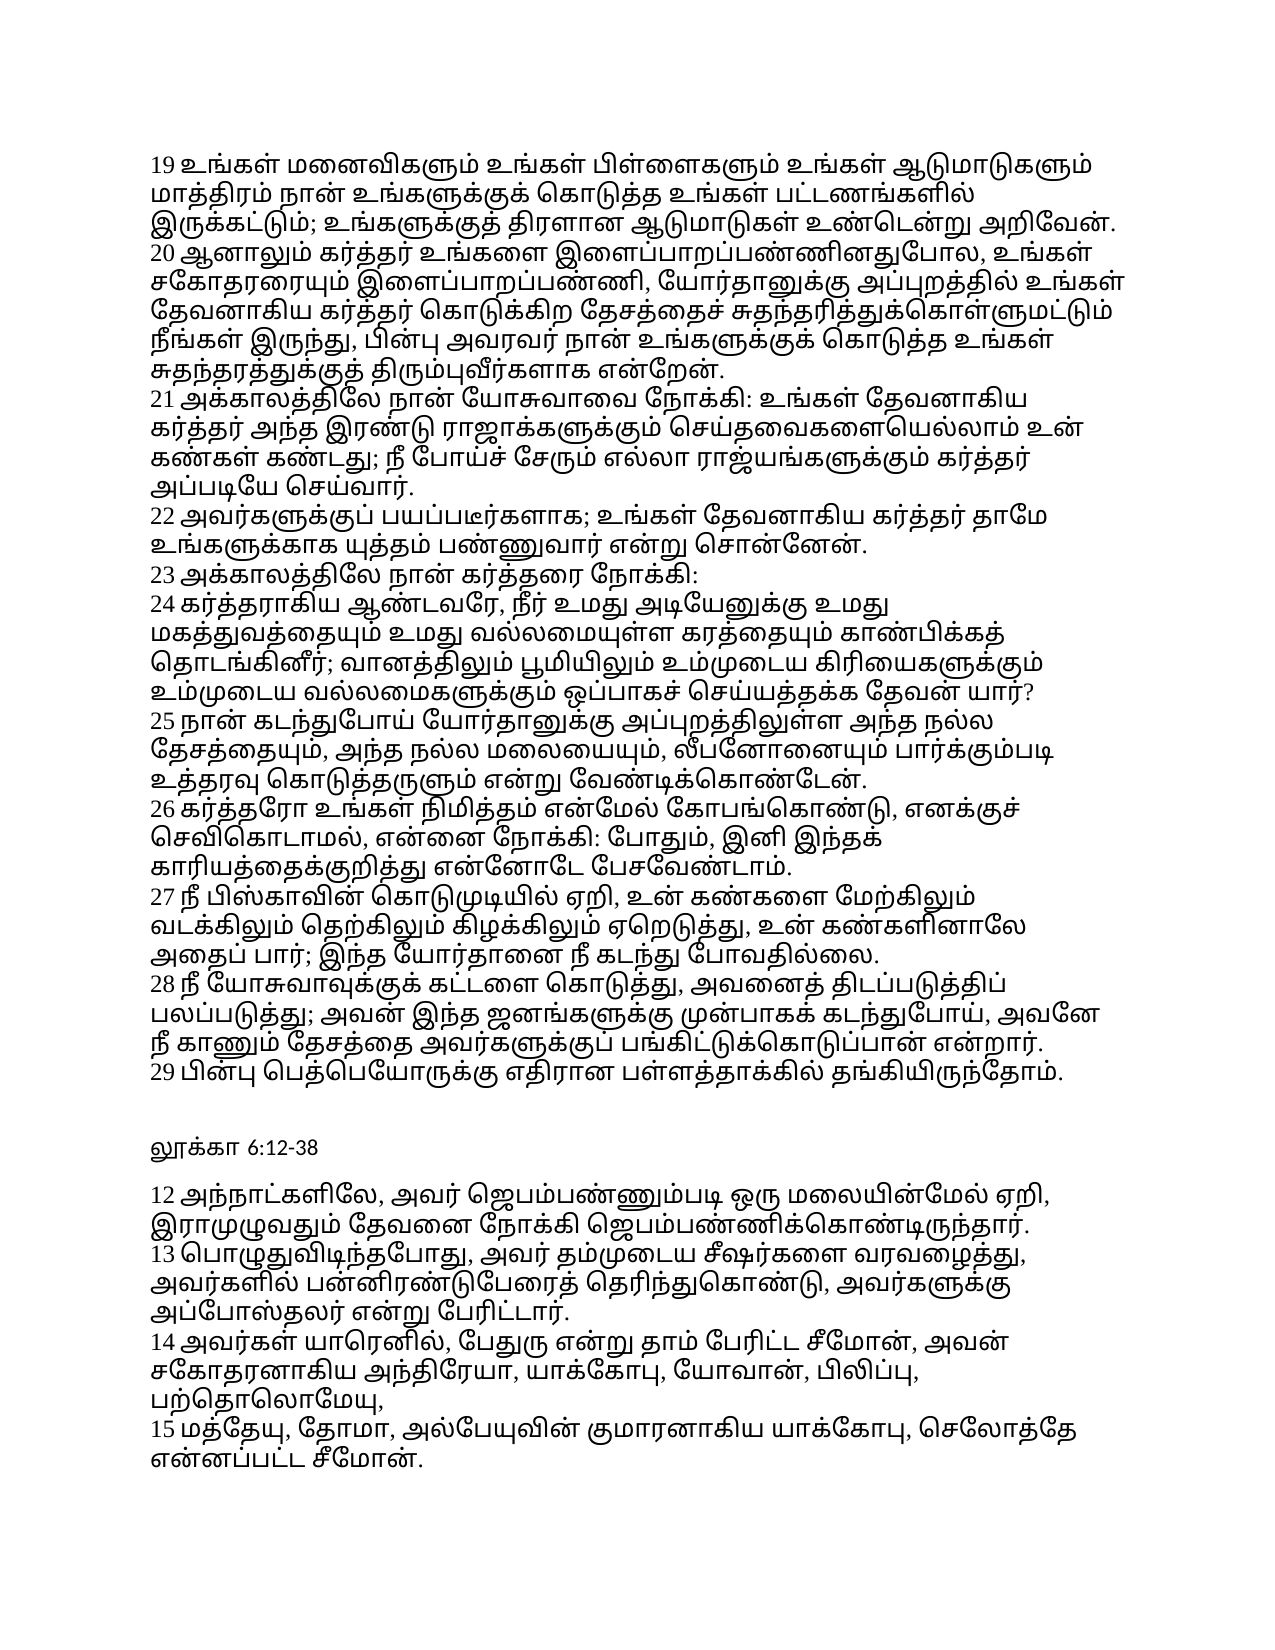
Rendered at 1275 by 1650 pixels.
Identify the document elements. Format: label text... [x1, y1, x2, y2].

text 24கர்த்தராகிய ஆண்டவரே, நீர் உமது அடியேனுக்கு உமது மகத்துவத்தையும் உமது வல்லமையுள்ள கரத்தையும் காண்பிக்கத் தொடங்கினீர்; வானத்திலும் பூமியிலும் உம்முடைய கிரியைகளுக்கும் உம்முடைய வல்லமைகளுக்கும் ஒப்பாகச் செய்யத்தக்க தேவன் யார்? [150, 589, 1125, 706]
text 25நான் கடந்துபோய் யோர்தானுக்கு அப்புறத்திலுள்ள அந்த நல்ல தேசத்தையும், அந்த நல்ல மலையையும், லீபனோனையும் பார்க்கும்படி உத்தரவு கொடுத்தருளும் என்று வேண்டிக்கொண்டேன். [150, 706, 1125, 794]
text 27நீ பிஸ்காவின் கொடுமுடியில் ஏறி, உன் கண்களை மேற்கிலும் வடக்கிலும் தெற்கிலும் கிழக்கிலும் ஏறெடுத்து, உன் கண்களினாலே அதைப் பார்; இந்த யோர்தானை நீ கடந்து போவதில்லை. [150, 882, 1125, 969]
text 19உங்கள் மனைவிகளும் உங்கள் பிள்ளைகளும் உங்கள் ஆடுமாடுகளும் மாத்திரம் நான் உங்களுக்குக் கொடுத்த உங்கள் பட்டணங்களில் இருக்கட்டும்; உங்களுக்குத் திரளான ஆடுமாடுகள் உண்டென்று அறிவேன். [150, 150, 1125, 238]
text லூக்கா 6:12-38 [150, 1133, 1125, 1162]
text 22அவர்களுக்குப் பயப்படீர்களாக; உங்கள் தேவனாகிய கர்த்தர் தாமே உங்களுக்காக யுத்தம் பண்ணுவார் என்று சொன்னேன். [150, 501, 1125, 560]
text 12அந்நாட்களிலே, அவர் ஜெபம்பண்ணும்படி ஒரு மலையின்மேல் ஏறி, இராமுழுவதும் தேவனை நோக்கி ஜெபம்பண்ணிக்கொண்டிருந்தார். [150, 1180, 1125, 1239]
text 21அக்காலத்திலே நான் யோசுவாவை நோக்கி: உங்கள் தேவனாகிய கர்த்தர் அந்த இரண்டு ராஜாக்களுக்கும் செய்தவைகளையெல்லாம் உன் கண்கள் கண்டது; நீ போய்ச் சேரும் எல்லா ராஜ்யங்களுக்கும் கர்த்தர் அப்படியே செய்வார். [150, 384, 1125, 501]
text 14அவர்கள் யாரெனில், பேதுரு என்று தாம் பேரிட்ட சீமோன், அவன் சகோதரனாகிய அந்திரேயா, யாக்கோபு, யோவான், பிலிப்பு, பற்தொலொமேயு, [150, 1327, 1125, 1414]
text 26கர்த்தரோ உங்கள் நிமித்தம் என்மேல் கோபங்கொண்டு, எனக்குச் செவிகொடாமல், என்னை நோக்கி: போதும், இனி இந்தக் காரியத்தைக்குறித்து என்னோடே பேசவேண்டாம். [150, 794, 1125, 882]
text 28நீ யோசுவாவுக்குக் கட்டளை கொடுத்து, அவனைத் திடப்படுத்திப் பலப்படுத்து; அவன் இந்த ஜனங்களுக்கு முன்பாகக் கடந்துபோய், அவனே நீ காணும் தேசத்தை அவர்களுக்குப் பங்கிட்டுக்கொடுப்பான் என்றார். [150, 969, 1125, 1057]
text 15மத்தேயு, தோமா, அல்பேயுவின் குமாரனாகிய யாக்கோபு, செலோத்தே என்னப்பட்ட சீமோன். [150, 1414, 1125, 1473]
text 20ஆனாலும் கர்த்தர் உங்களை இளைப்பாறப்பண்ணினதுபோல, உங்கள் சகோதரரையும் இளைப்பாறப்பண்ணி, யோர்தானுக்கு அப்புறத்தில் உங்கள் தேவனாகிய கர்த்தர் கொடுக்கிற தேசத்தைச் சுதந்தரித்துக்கொள்ளுமட்டும் நீங்கள் இருந்து, பின்பு அவரவர் நான் உங்களுக்குக் கொடுத்த உங்கள் சுதந்தரத்துக்குத் திரும்புவீர்களாக என்றேன். [150, 238, 1125, 384]
text 29பின்பு பெத்பெயோருக்கு எதிரான பள்ளத்தாக்கில் தங்கியிருந்தோம். [150, 1057, 1125, 1087]
text 13பொழுதுவிடிந்தபோது, அவர் தம்முடைய சீஷர்களை வரவழைத்து, அவர்களில் பன்னிரண்டுபேரைத் தெரிந்துகொண்டு, அவர்களுக்கு அப்போஸ்தலர் என்று பேரிட்டார். [150, 1239, 1125, 1327]
text 23அக்காலத்திலே நான் கர்த்தரை நோக்கி: [150, 560, 1125, 589]
